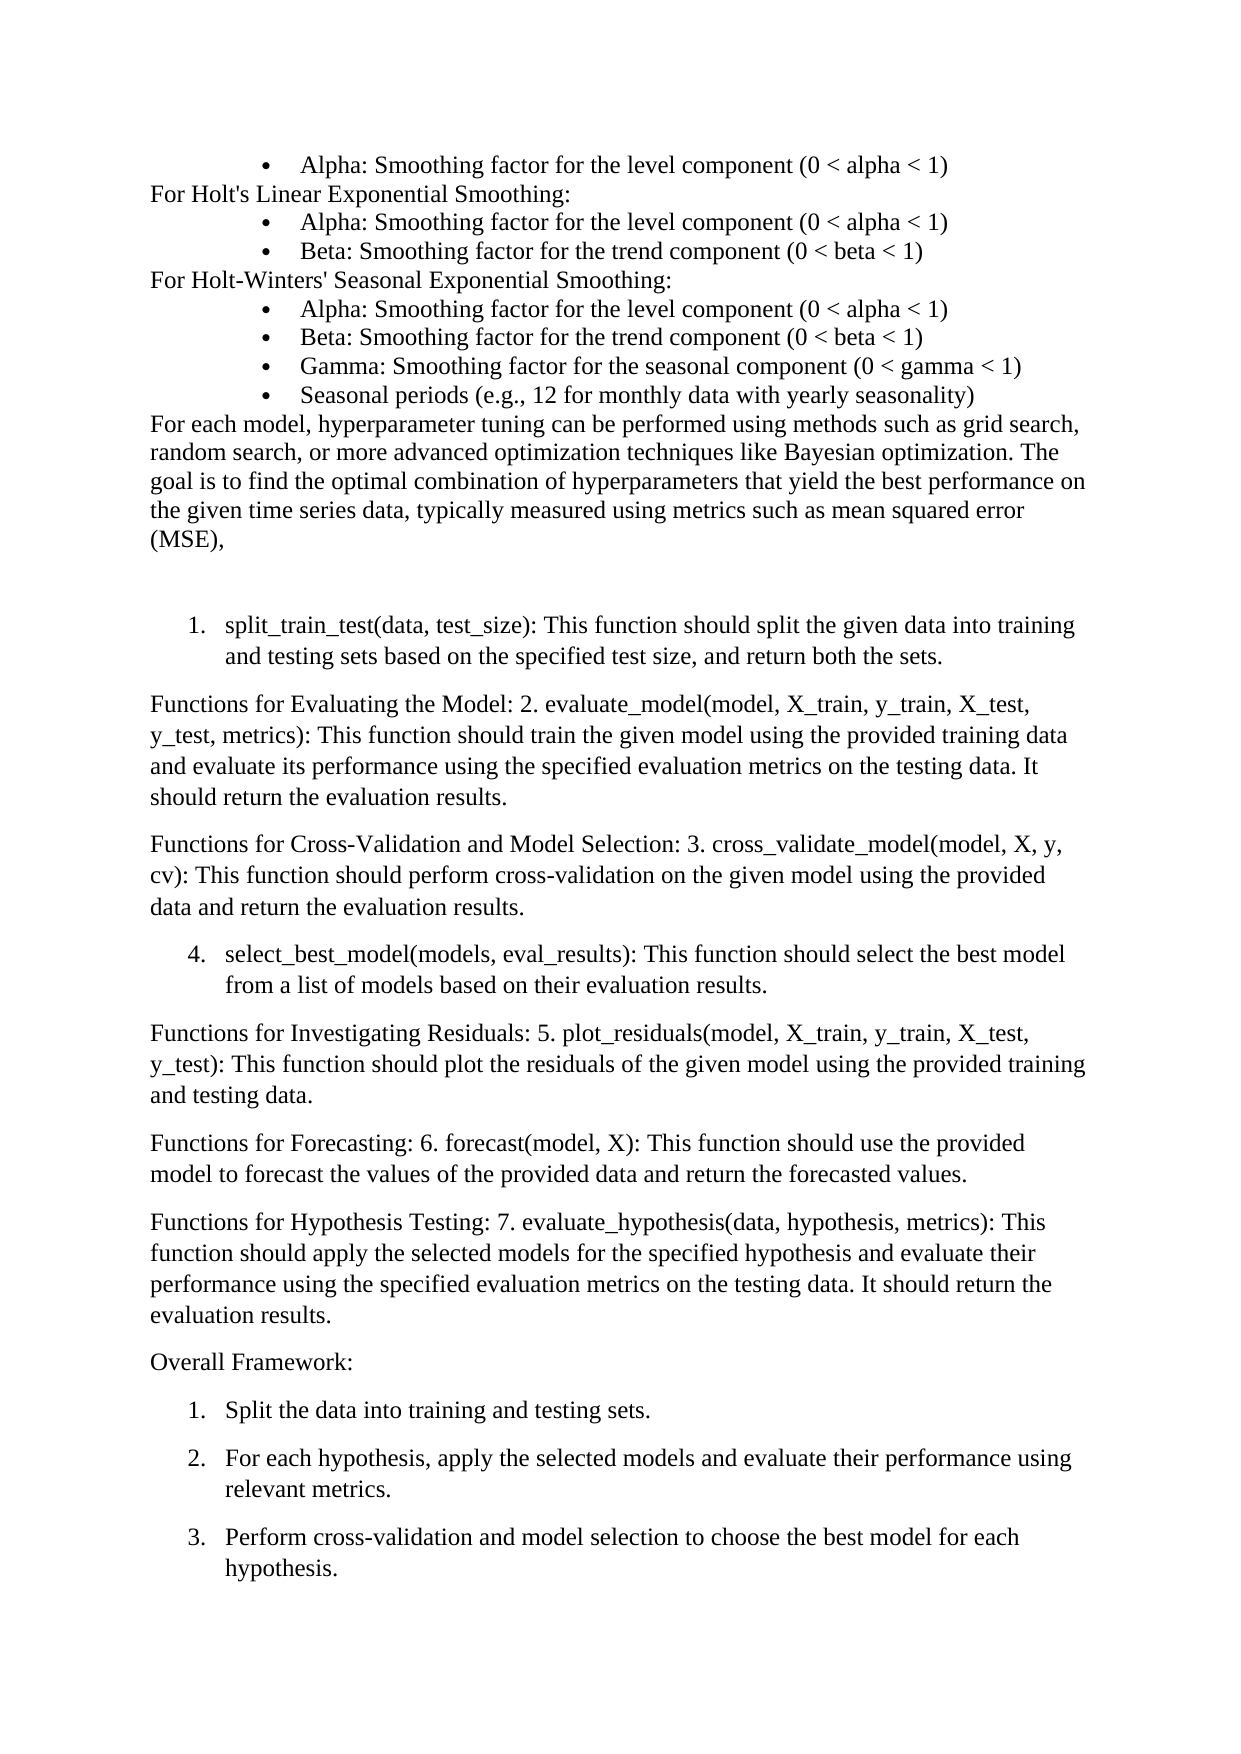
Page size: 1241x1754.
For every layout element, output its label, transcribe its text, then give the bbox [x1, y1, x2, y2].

text For Holt's Linear Exponential Smoothing: [150, 179, 1090, 207]
list Split the data into training and testing sets. [187, 1395, 1090, 1424]
text Functions for Cross-Validation and Model Selection: 3. cross_validate_model(model, X, y, cv): This function should perform cross-validation on the given model using the provided data and return the evaluation results. [150, 829, 1090, 920]
list Gamma: Smoothing factor for the seasonal component (0 < gamma < 1) [262, 351, 1090, 380]
list select_best_model(models, eval_results): This function should select the best model from a list of models based on their evaluation results. [187, 939, 1090, 999]
text For Holt-Winters' Seasonal Exponential Smoothing: [150, 265, 1090, 294]
list For each hypothesis, apply the selected models and evaluate their performance using relevant metrics. [187, 1443, 1090, 1503]
list Beta: Smoothing factor for the trend component (0 < beta < 1) [262, 236, 1090, 265]
list Alpha: Smoothing factor for the level component (0 < alpha < 1) [262, 294, 1090, 322]
text For each model, hyperparameter tuning can be performed using methods such as grid search, random search, or more advanced optimization techniques like Bayesian optimization. The goal is to find the optimal combination of hyperparameters that yield the best performance on the given time series data, typically measured using metrics such as mean squared error (MSE), [150, 409, 1090, 552]
text Functions for Hypothesis Testing: 7. evaluate_hypothesis(data, hypothesis, metrics): This function should apply the selected models for the specified hypothesis and evaluate their performance using the specified evaluation metrics on the testing data. It should return the evaluation results. [150, 1207, 1090, 1328]
list Alpha: Smoothing factor for the level component (0 < alpha < 1) [262, 207, 1090, 236]
text Overall Framework: [150, 1347, 1090, 1376]
list Perform cross-validation and model selection to choose the best model for each hypothesis. [187, 1522, 1090, 1581]
text Functions for Forecasting: 6. forecast(model, X): This function should use the provided model to forecast the values of the provided data and return the forecasted values. [150, 1128, 1090, 1188]
text Functions for Investigating Residuals: 5. plot_residuals(model, X_train, y_train, X_test, y_test): This function should plot the residuals of the given model using the provided training and testing data. [150, 1018, 1090, 1109]
list Alpha: Smoothing factor for the level component (0 < alpha < 1) [262, 150, 1090, 179]
list Beta: Smoothing factor for the trend component (0 < beta < 1) [262, 322, 1090, 351]
text Functions for Evaluating the Model: 2. evaluate_model(model, X_train, y_train, X_test, y_test, metrics): This function should train the given model using the provided training data and evaluate its performance using the specified evaluation metrics on the testing data. It should return the evaluation results. [150, 689, 1090, 811]
list Seasonal periods (e.g., 12 for monthly data with yearly seasonality) [262, 380, 1090, 409]
list split_train_test(data, test_size): This function should split the given data into training and testing sets based on the specified test size, and return both the sets. [187, 610, 1090, 670]
